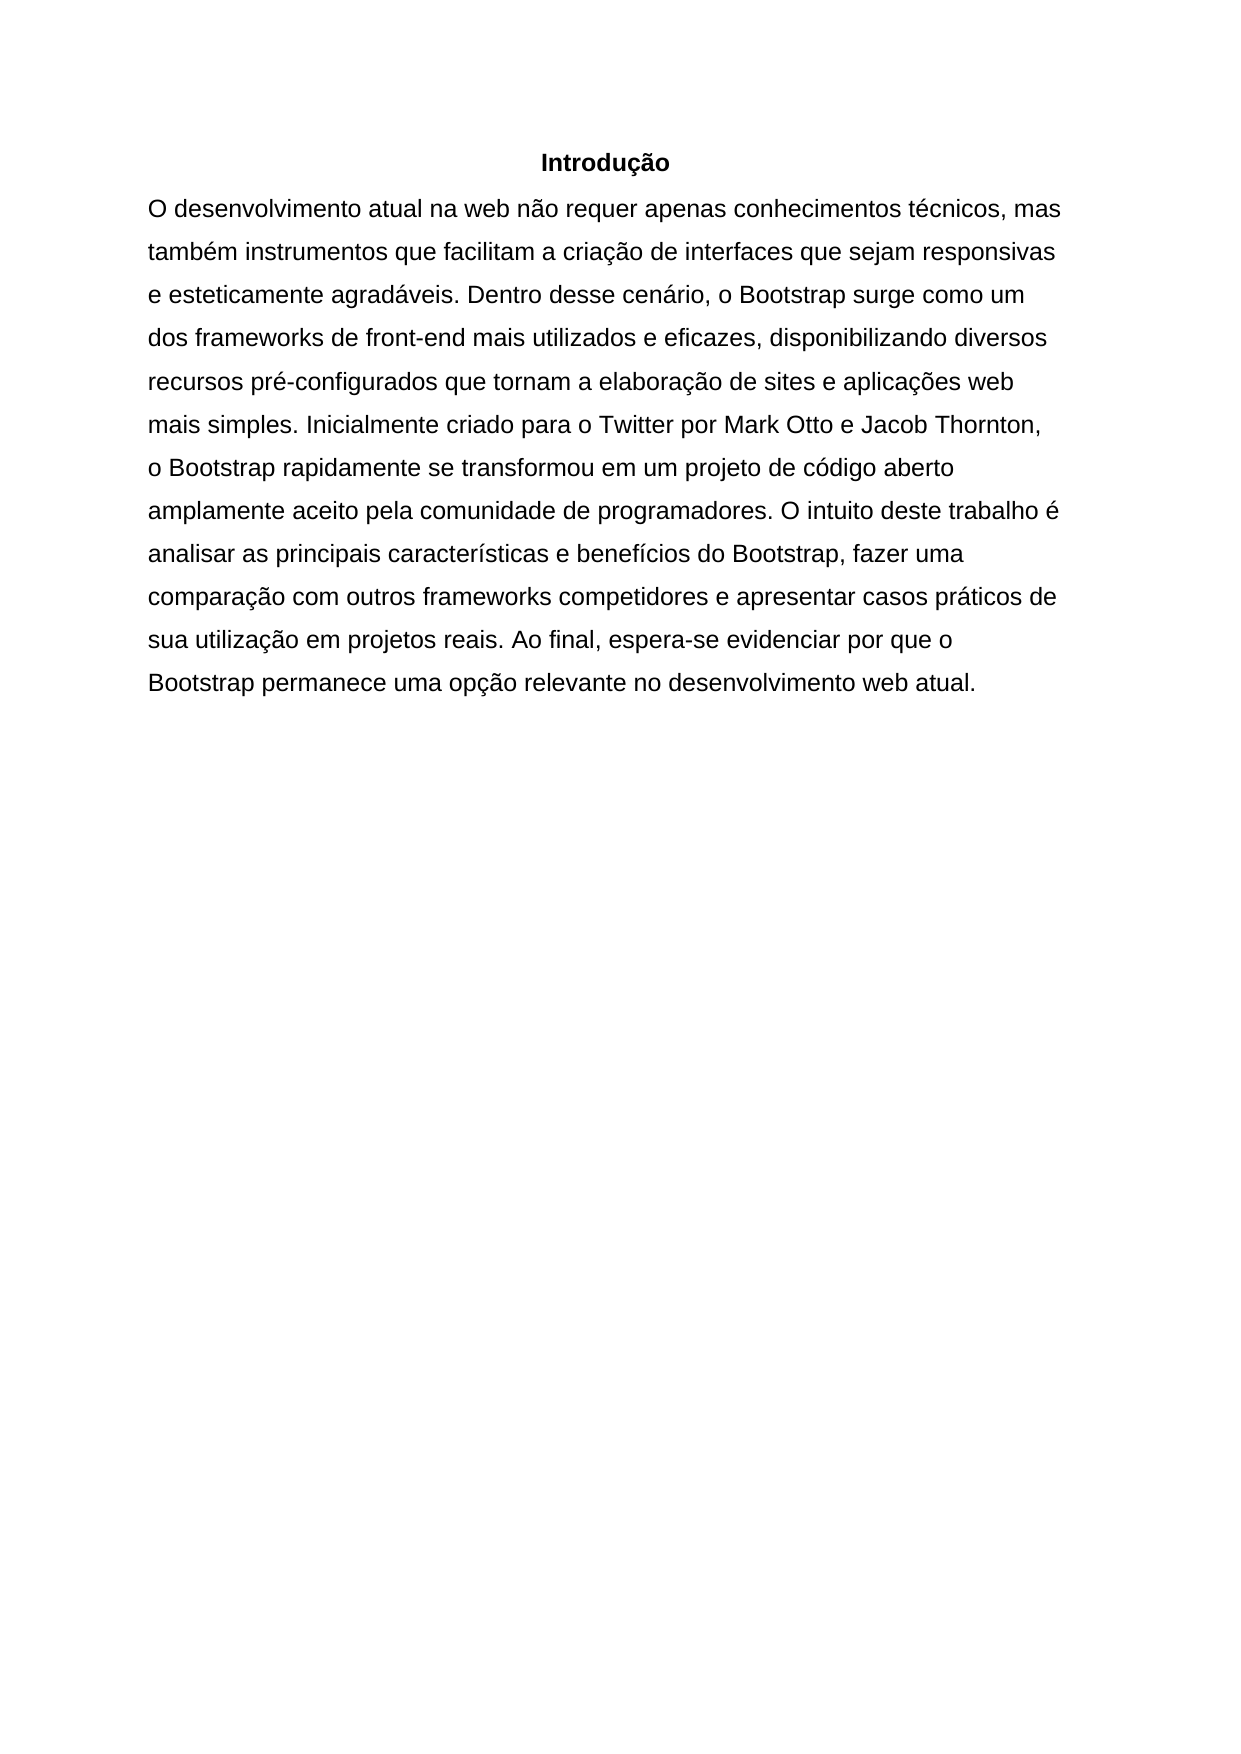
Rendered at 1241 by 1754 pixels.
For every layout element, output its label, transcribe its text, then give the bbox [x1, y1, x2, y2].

text O desenvolvimento atual na web não requer apenas conhecimentos técnicos, mas também instrumentos que facilitam a criação de interfaces que sejam responsivas e esteticamente agradáveis. Dentro desse cenário, o Bootstrap surge como um dos frameworks de front-end mais utilizados e eficazes, disponibilizando diversos recursos pré-configurados que tornam a elaboração de sites e aplicações web mais simples. Inicialmente criado para o Twitter por Mark Otto e Jacob Thornton, o Bootstrap rapidamente se transformou em um projeto de código aberto amplamente aceito pela comunidade de programadores. O intuito deste trabalho é analisar as principais características e benefícios do Bootstrap, fazer uma comparação com outros frameworks competidores e apresentar casos práticos de sua utilização em projetos reais. Ao final, espera-se evidenciar por que o Bootstrap permanece uma opção relevante no desenvolvimento web atual. [148, 194, 1063, 697]
text Introdução [148, 148, 1063, 176]
